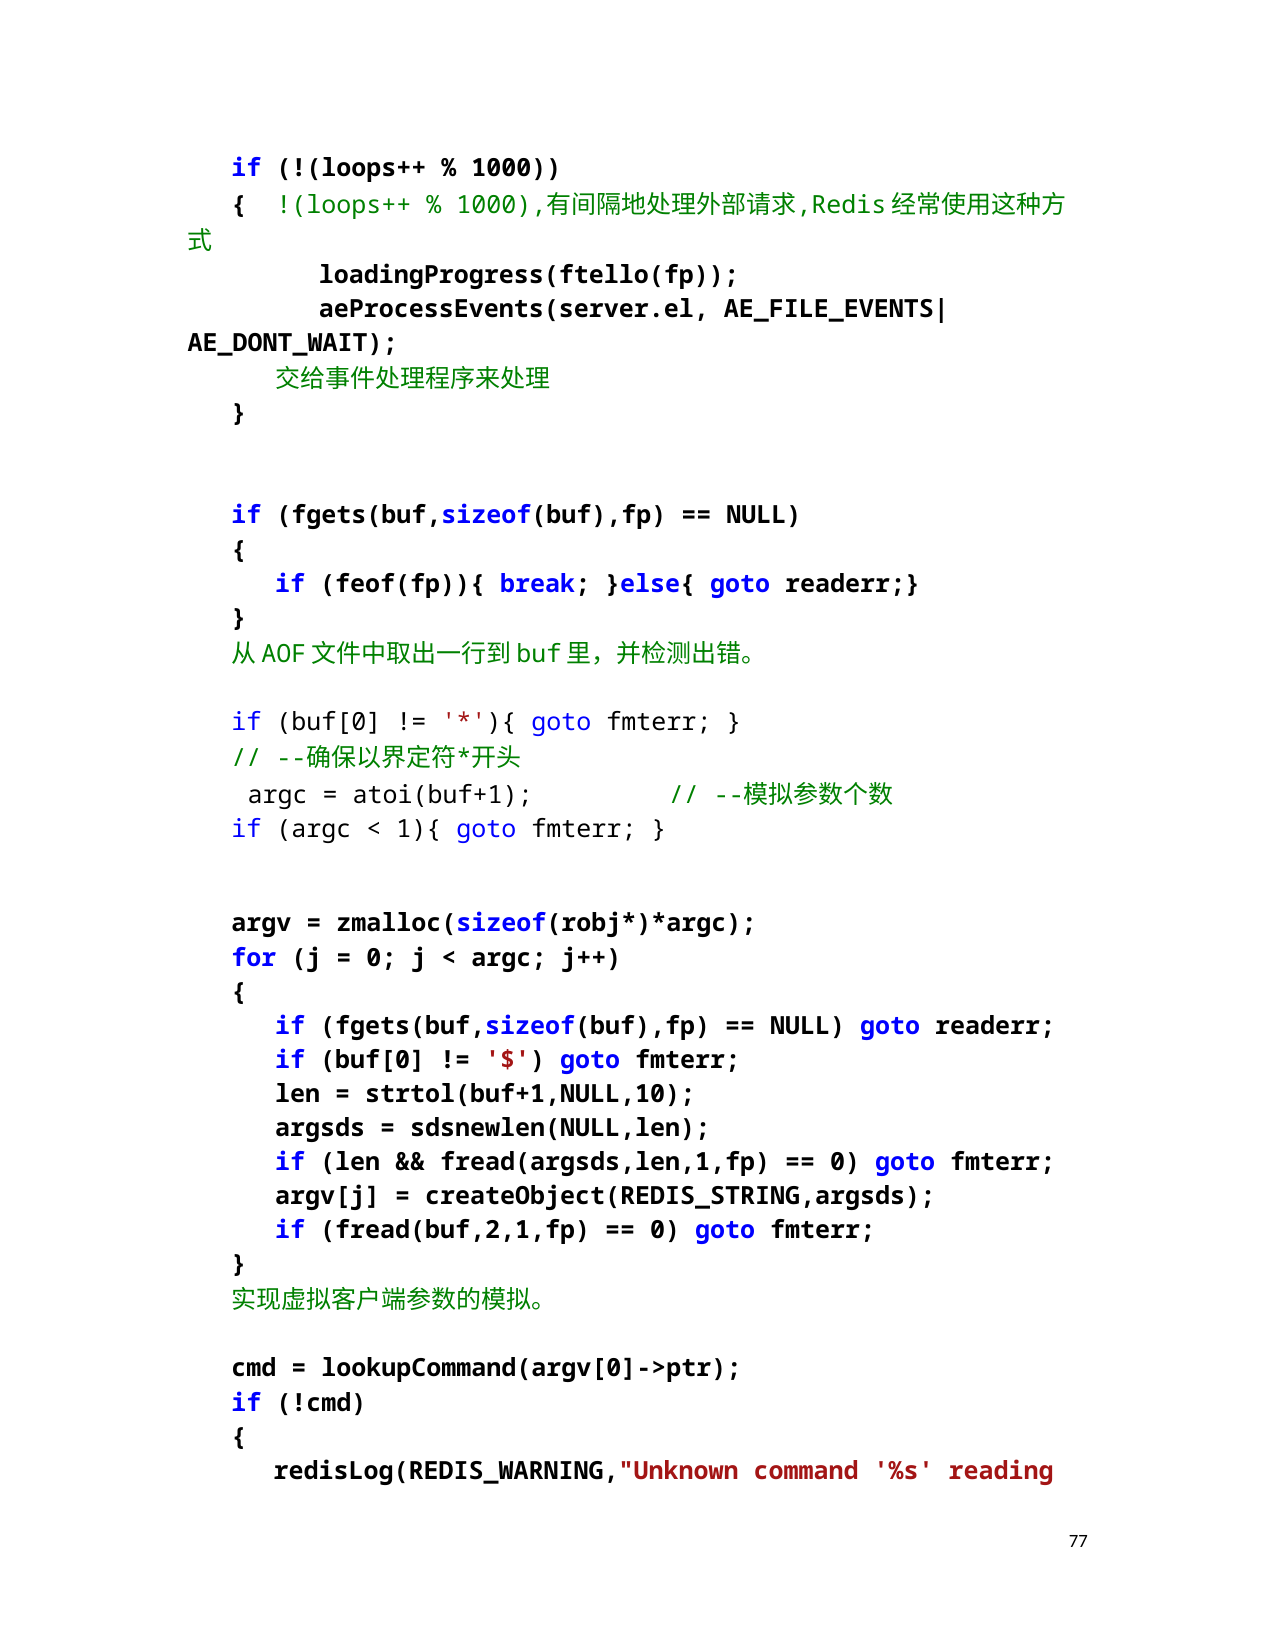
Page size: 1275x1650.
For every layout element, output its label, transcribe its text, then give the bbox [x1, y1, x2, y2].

text argsds = sdsnewlen(NULL,len); [187, 1109, 1087, 1143]
text if (!(loops++ % 1000)) [187, 150, 1087, 184]
text if (argc < 1){ goto fmterr; } [187, 810, 1087, 844]
text if (fread(buf,2,1,fp) == 0) goto fmterr; [187, 1212, 1087, 1246]
text if (fgets(buf,sizeof(buf),fp) == NULL) goto readerr; [187, 1007, 1087, 1041]
text len = strtol(buf+1,NULL,10); [187, 1075, 1087, 1109]
text if (!cmd) [231, 1384, 1087, 1418]
text if (buf[0] != '*'){ goto fmterr; } [187, 704, 1087, 738]
text argc = atoi(buf+1); // --模拟参数个数 [187, 774, 1087, 810]
text argv = zmalloc(sizeof(robj*)*argc); [187, 905, 1087, 939]
text if (fgets(buf,sizeof(buf),fp) == NULL) [187, 497, 1087, 531]
text argv[j] = createObject(REDIS_STRING,argsds); [187, 1178, 1087, 1212]
text { !(loops++ % 1000),有间隔地处理外部请求,Redis经常使用这种方式 [187, 184, 1087, 257]
text if (buf[0] != '$') goto fmterr; [187, 1041, 1087, 1075]
text { [187, 531, 1087, 565]
text { [187, 973, 1087, 1007]
text 交给事件处理程序来处理 [187, 359, 1087, 395]
text } [187, 599, 1087, 633]
text for (j = 0; j < argc; j++) [187, 939, 1087, 973]
text 从AOF文件中取出一行到buf里，并检测出错。 [187, 633, 1087, 670]
text aeProcessEvents(server.el, AE_FILE_EVENTS|AE_DONT_WAIT); [187, 291, 1087, 359]
text loadingProgress(ftello(fp)); [187, 257, 1087, 291]
text } [187, 1246, 1087, 1280]
text 实现虚拟客户端参数的模拟。 [187, 1280, 1087, 1316]
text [273, 1452, 1087, 1486]
text } [187, 395, 1087, 429]
text if (len && fread(argsds,len,1,fp) == 0) goto fmterr; [187, 1143, 1087, 1178]
text { [231, 1418, 1087, 1452]
text cmd = lookupCommand(argv[0]->ptr); [187, 1350, 1087, 1384]
text // --确保以界定符*开头 [187, 738, 1087, 774]
text if (feof(fp)){ break; }else{ goto readerr;} [187, 565, 1087, 599]
